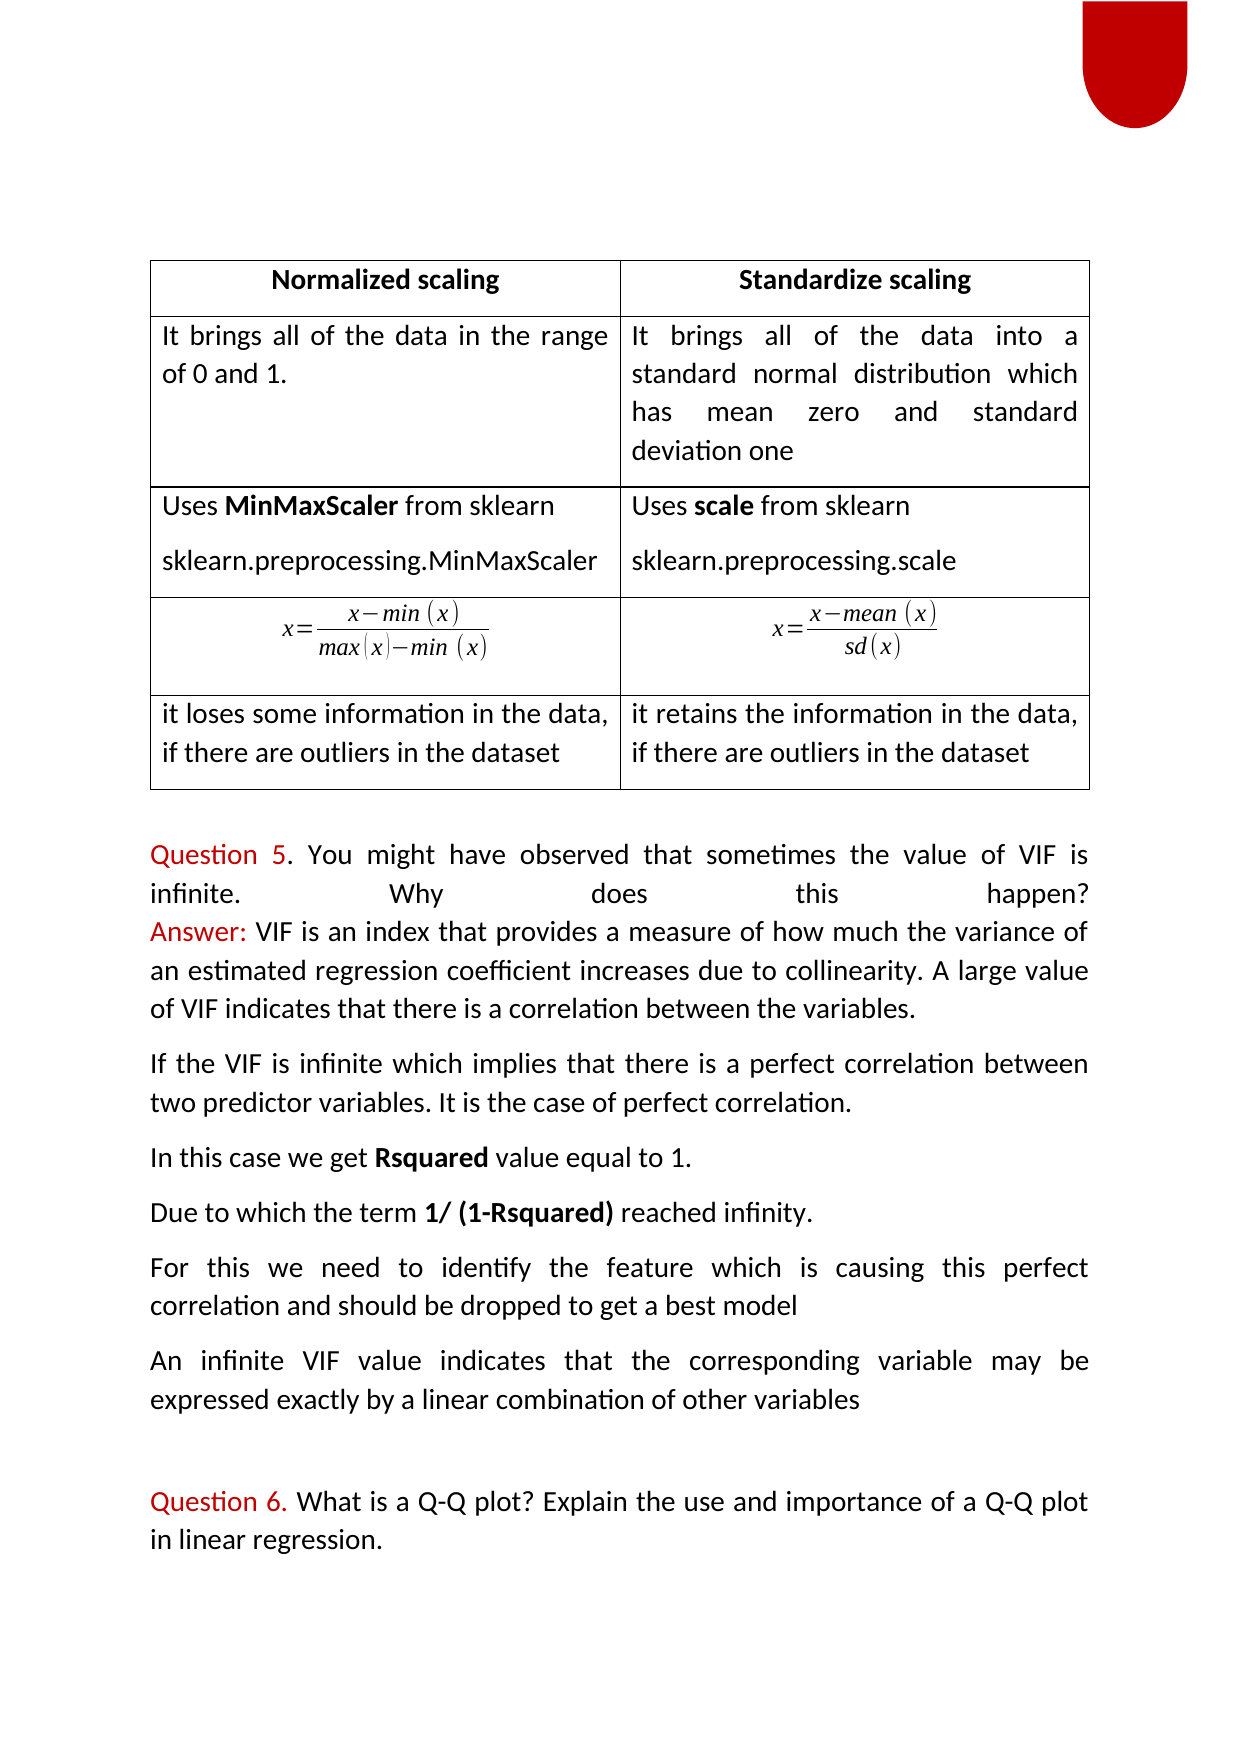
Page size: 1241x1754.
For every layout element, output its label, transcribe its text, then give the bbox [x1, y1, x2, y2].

table_header Normalized scaling [151, 261, 620, 316]
text For this we need to identify the feature which is causing this perfect correlation and should be dropped to get a best model [150, 1249, 1090, 1323]
text Question 5. You might have observed that sometimes the value of VIF is infinite. Why does this happen? Answer: VIF is an index that provides a measure of how much the variance of an estimated regression coefficient increases due to collinearity. A large value of VIF indicates that there is a correlation between the variables. [150, 836, 1090, 1026]
table_cell it retains the information in the data, if there are outliers in the dataset [621, 696, 1089, 788]
text An infinite VIF value indicates that the corresponding variable may be expressed exactly by a linear combination of other variables [150, 1342, 1090, 1417]
text Question 6. What is a Q-Q plot? Explain the use and importance of a Q-Q plot in linear regression. [150, 1483, 1090, 1557]
text If the VIF is infinite which implies that there is a perfect correlation between two predictor variables. It is the case of perfect correlation. [150, 1045, 1090, 1119]
text Due to which the term 1/ (1-Rsquared) reached infinity. [150, 1194, 1090, 1229]
table_cell It brings all of the data in the range of 0 and 1. [151, 317, 620, 486]
table_cell Uses MinMaxScaler from sklearn sklearn.preprocessing.MinMaxScaler [151, 488, 620, 597]
table_cell It brings all of the data into a standard normal distribution which has mean zero and standard deviation one [621, 317, 1089, 486]
table_cell [151, 598, 620, 694]
table_header Standardize scaling [621, 261, 1089, 316]
table_cell Uses scale from sklearn sklearn.preprocessing.scale [621, 488, 1089, 597]
table_cell it loses some information in the data, if there are outliers in the dataset [151, 696, 620, 788]
table_cell [621, 598, 1089, 694]
text In this case we get Rsquared value equal to 1. [150, 1139, 1090, 1174]
